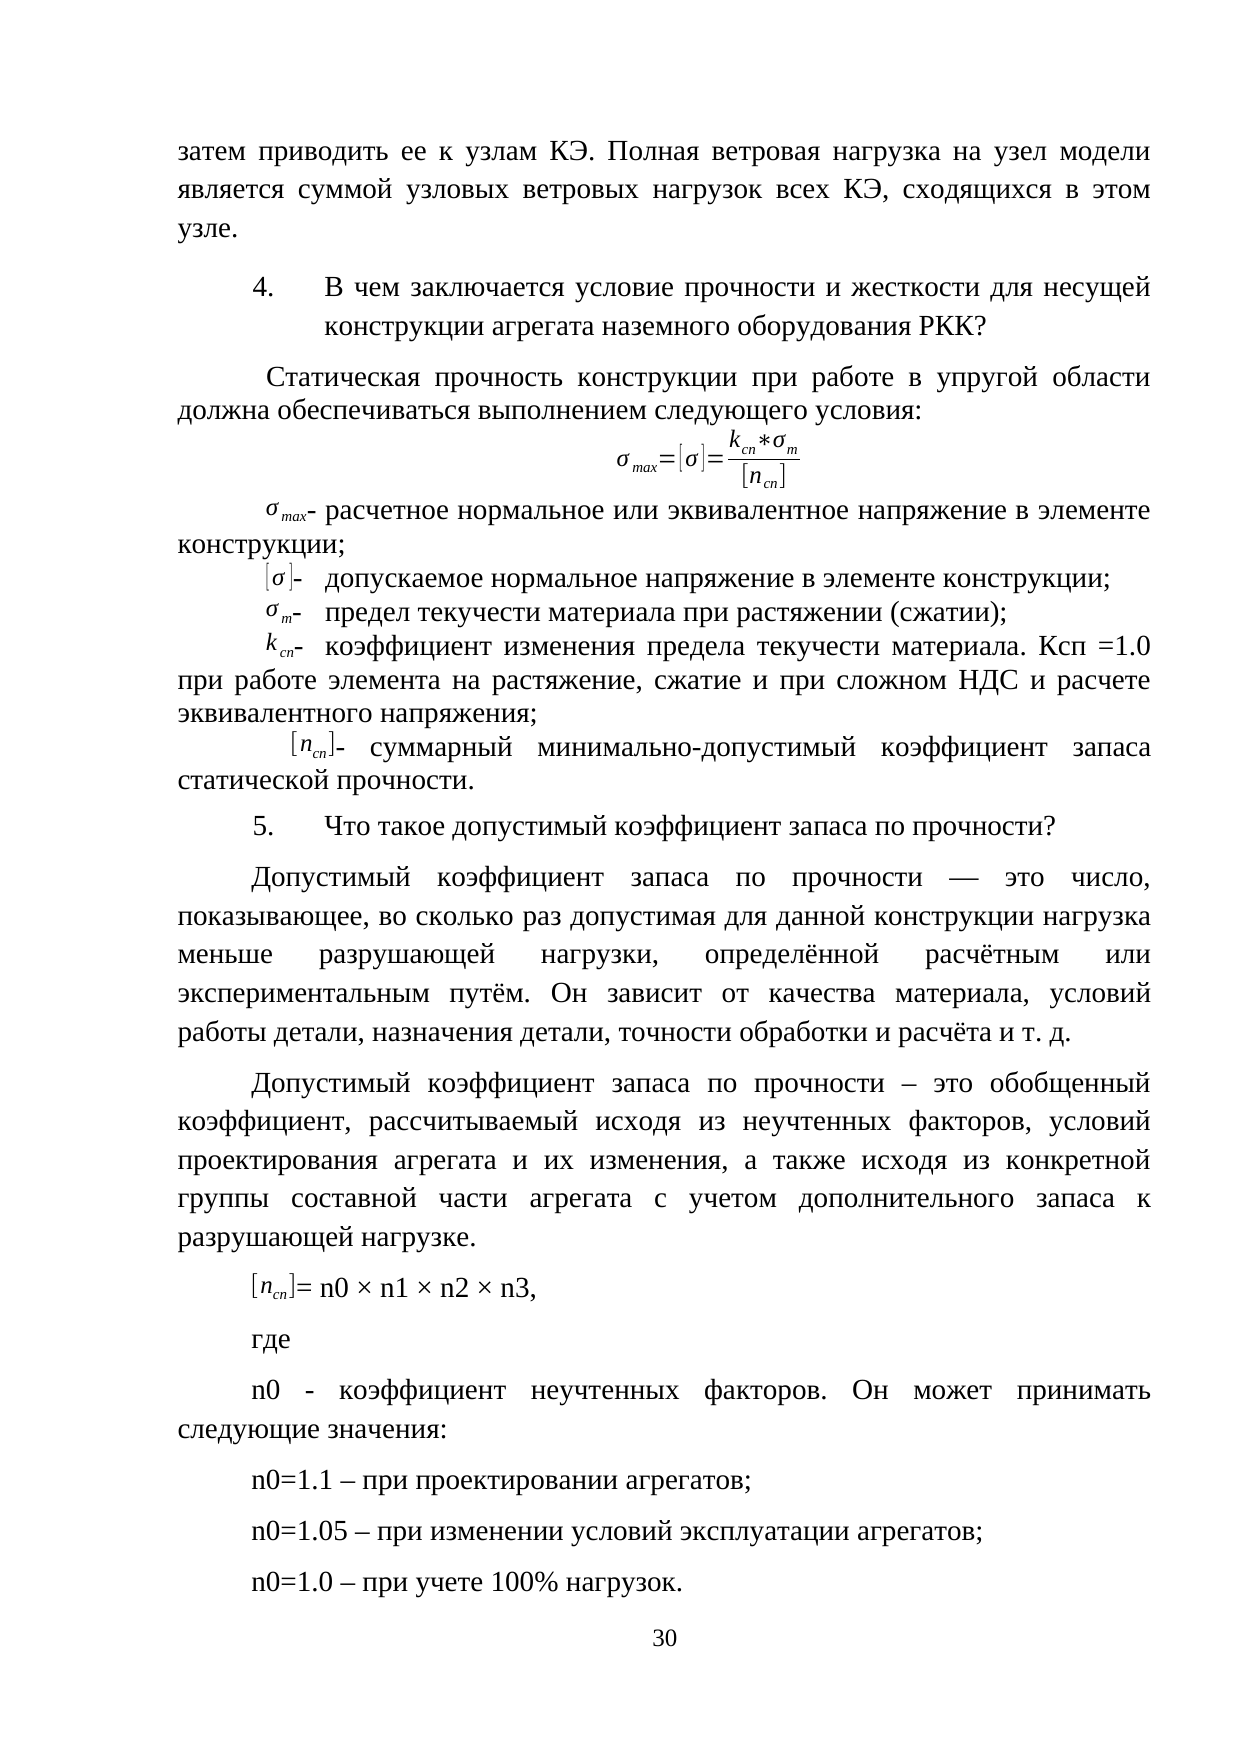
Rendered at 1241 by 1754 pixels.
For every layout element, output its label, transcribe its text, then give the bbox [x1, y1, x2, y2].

text Допустимый коэффициент запаса по прочности – это обобщенный коэффициент, рассчитываемый исходя из неучтенных факторов, условий проектирования агрегата и их изменения, а также исходя из конкретной группы составной части агрегата с учетом дополнительного запаса к разрушающей нагрузке. [177, 1065, 1152, 1252]
text - расчетное нормальное или эквивалентное напряжение в элементе конструкции; [177, 492, 1152, 560]
text - предел текучести материала при растяжении (сжатии); [177, 594, 1152, 628]
text - коэффициент изменения предела текучести материала. Ксп =1.0 при работе элемента на растяжение, сжатие и при сложном НДС и расчете эквивалентного напряжения; [177, 628, 1152, 729]
text n0=1.05 – при изменении условий эксплуатации агрегатов; [177, 1513, 1152, 1547]
list Что такое допустимый коэффициент запаса по прочности? [252, 808, 1152, 842]
text - допускаемое нормальное напряжение в элементе конструкции; [177, 560, 1152, 594]
text = n0 × n1 × n2 × n3, [177, 1270, 1152, 1304]
text n0=1.1 – при проектировании агрегатов; [177, 1462, 1152, 1496]
text n0 - коэффициент неучтенных факторов. Он может принимать следующие значения: [177, 1372, 1152, 1444]
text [177, 133, 1152, 243]
text - суммарный минимально-допустимый коэффициент запаса статической прочности. [177, 729, 1152, 796]
list В чем заключается условие прочности и жесткости для несущей конструкции агрегата наземного оборудования РКК? [252, 269, 1152, 341]
text где [177, 1321, 1152, 1355]
text n0=1.0 – при учете 100% нагрузок. [177, 1564, 1152, 1598]
text Статическая прочность конструкции при работе в упругой области должна обеспечиваться выполнением следующего условия: [177, 359, 1152, 426]
text Допустимый коэффициент запаса по прочности — это число, показывающее, во сколько раз допустимая для данной конструкции нагрузка меньше разрушающей нагрузки, определённой расчётным или экспериментальным путём. Он зависит от качества материала, условий работы детали, назначения детали, точности обработки и расчёта и т. д. [177, 859, 1152, 1047]
